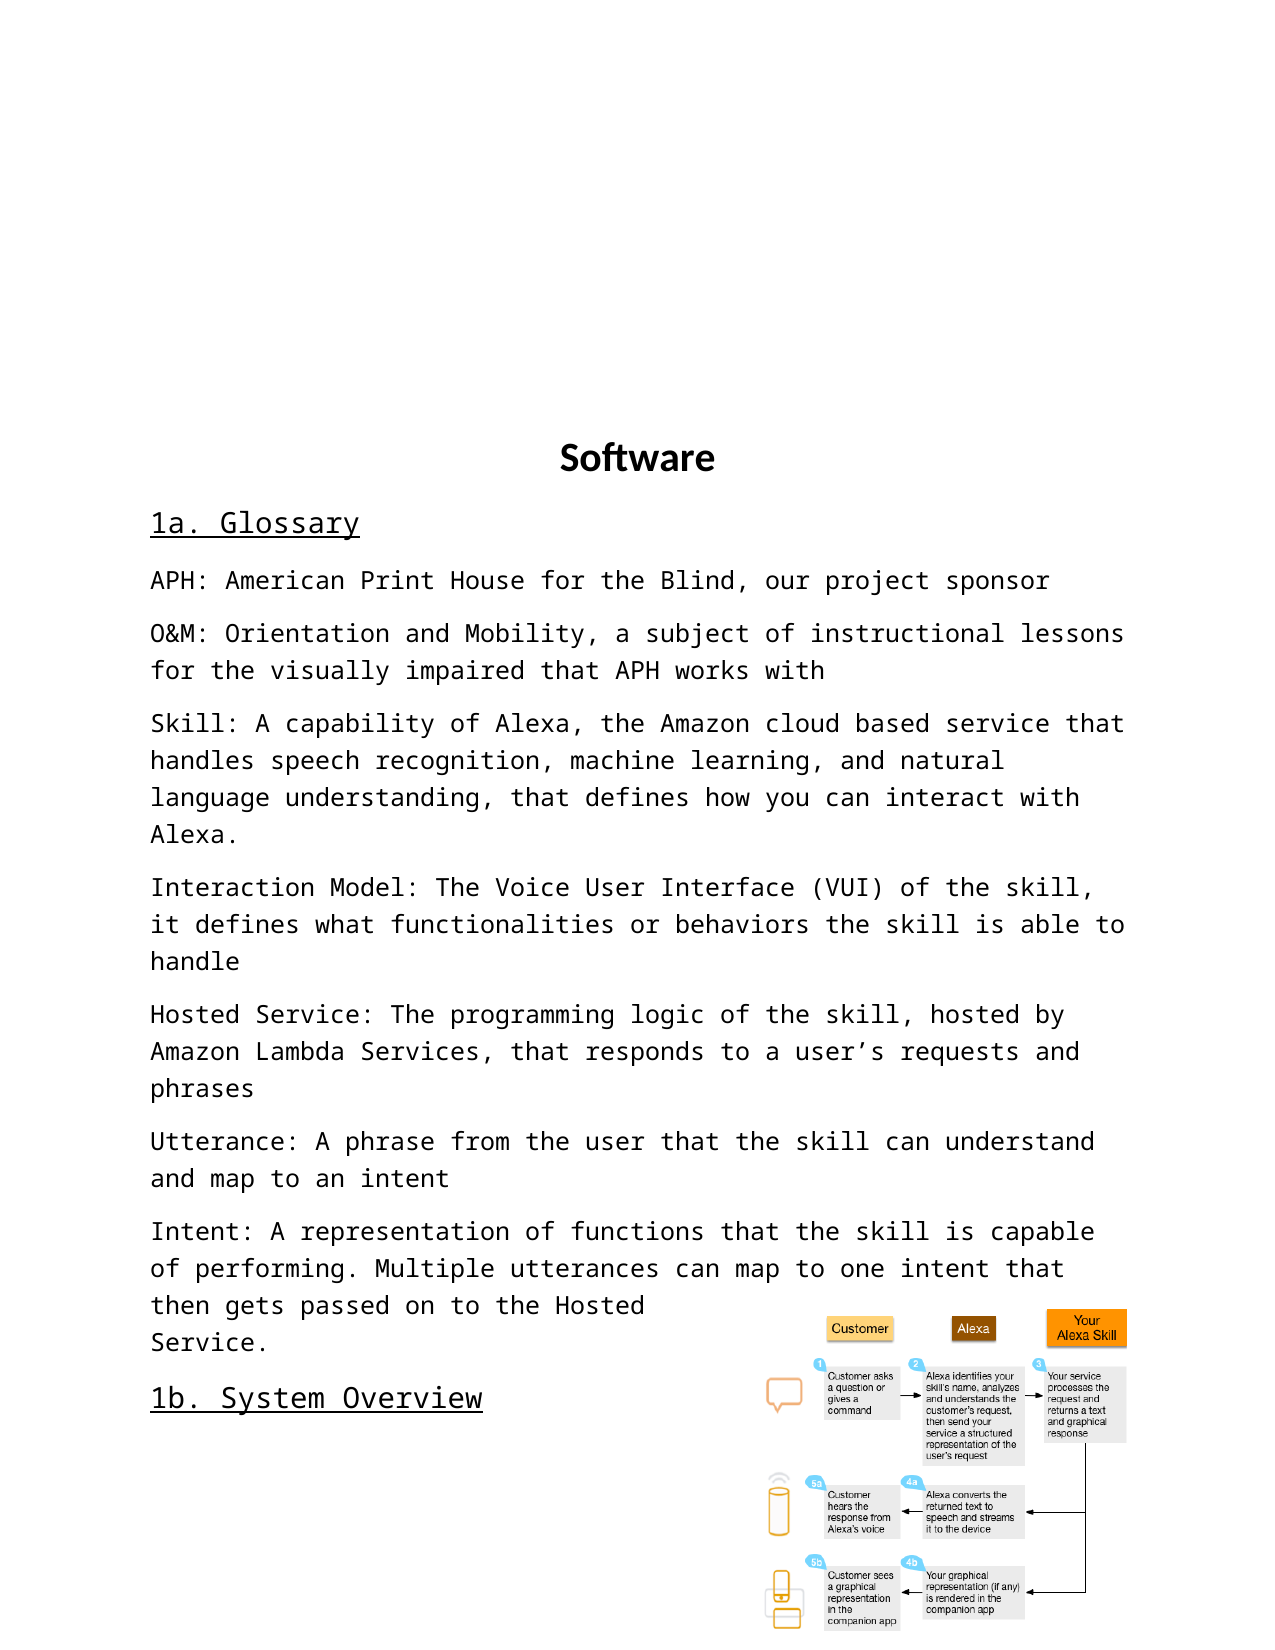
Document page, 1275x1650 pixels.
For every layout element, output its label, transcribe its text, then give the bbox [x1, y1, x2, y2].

text Interaction Model: The Voice User Interface (VUI) of the skill, it defines what functionalities or behaviors the skill is able to handle [150, 870, 1125, 977]
text 1a. Glossary [150, 503, 1125, 542]
text Intent: A representation of functions that the skill is capable of performing. Multiple utterances can map to one intent that then gets passed on to the Hosted Service. [150, 1214, 1125, 1358]
text O&M: Orientation and Mobility, a subject of instructional lessons for the visually impaired that APH works with [150, 616, 1125, 687]
text APH: American Print House for the Blind, our project sponsor [150, 562, 1125, 596]
picture [761, 1285, 1127, 1650]
text 1b. System Overview [150, 1378, 761, 1417]
text Utterance: A phrase from the user that the skill can understand and map to an intent [150, 1124, 1125, 1194]
text Hosted Service: The programming logic of the skill, hosted by Amazon Lambda Services, that responds to a user’s requests and phrases [150, 997, 1125, 1104]
text Skill: A capability of Alexa, the Amazon cloud based service that handles speech recognition, machine learning, and natural language understanding, that defines how you can interact with Alexa. [150, 706, 1125, 850]
text Software [150, 431, 1125, 482]
